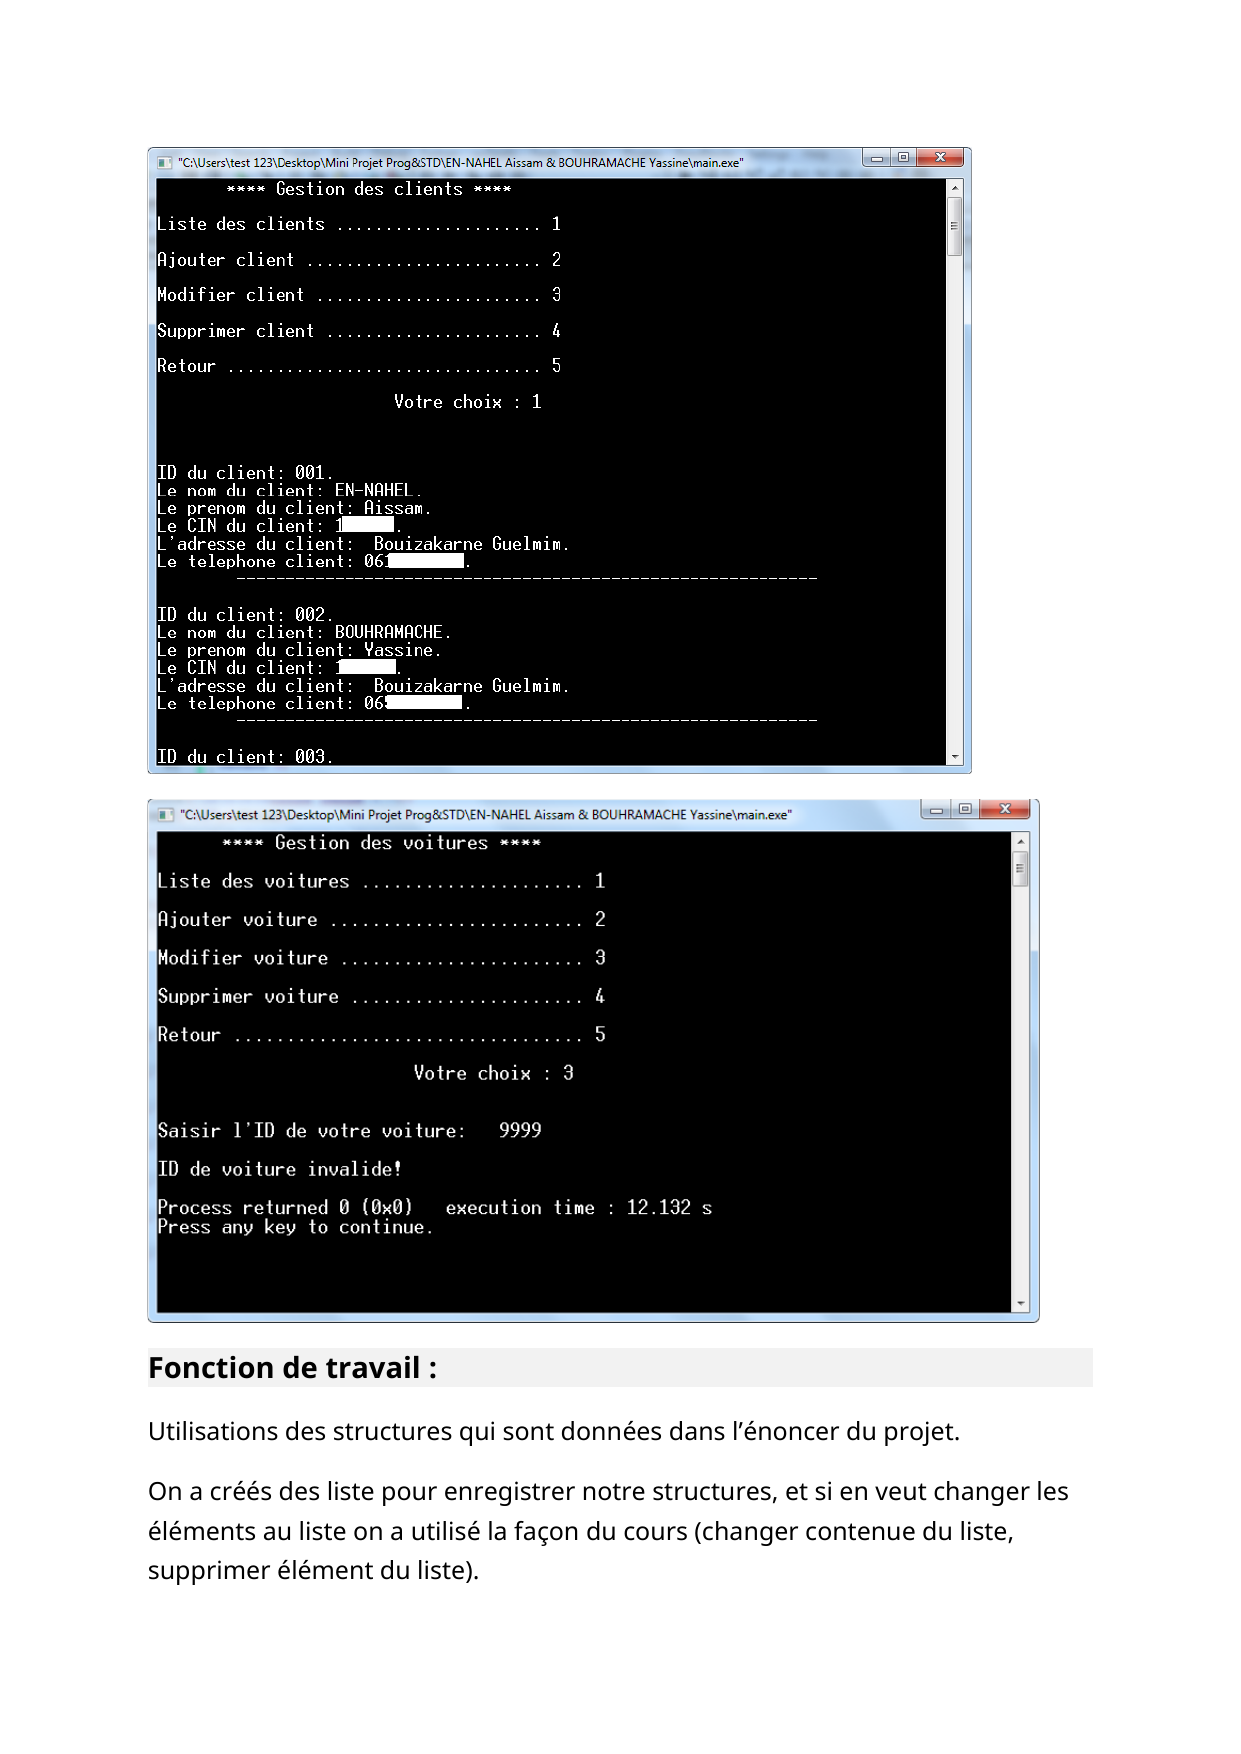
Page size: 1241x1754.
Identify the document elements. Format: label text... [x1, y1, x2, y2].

text Utilisations des structures qui sont données dans l’énoncer du projet. [148, 1414, 1093, 1448]
picture [147, 799, 1040, 1323]
text On a créés des liste pour enregistrer notre structures, et si en veut changer les éléments au liste on a utilisé la façon du cours (changer contenue du liste, supprimer élément du liste). [148, 1474, 1093, 1586]
text Fonction de travail : [148, 1348, 1093, 1387]
picture [147, 147, 972, 774]
